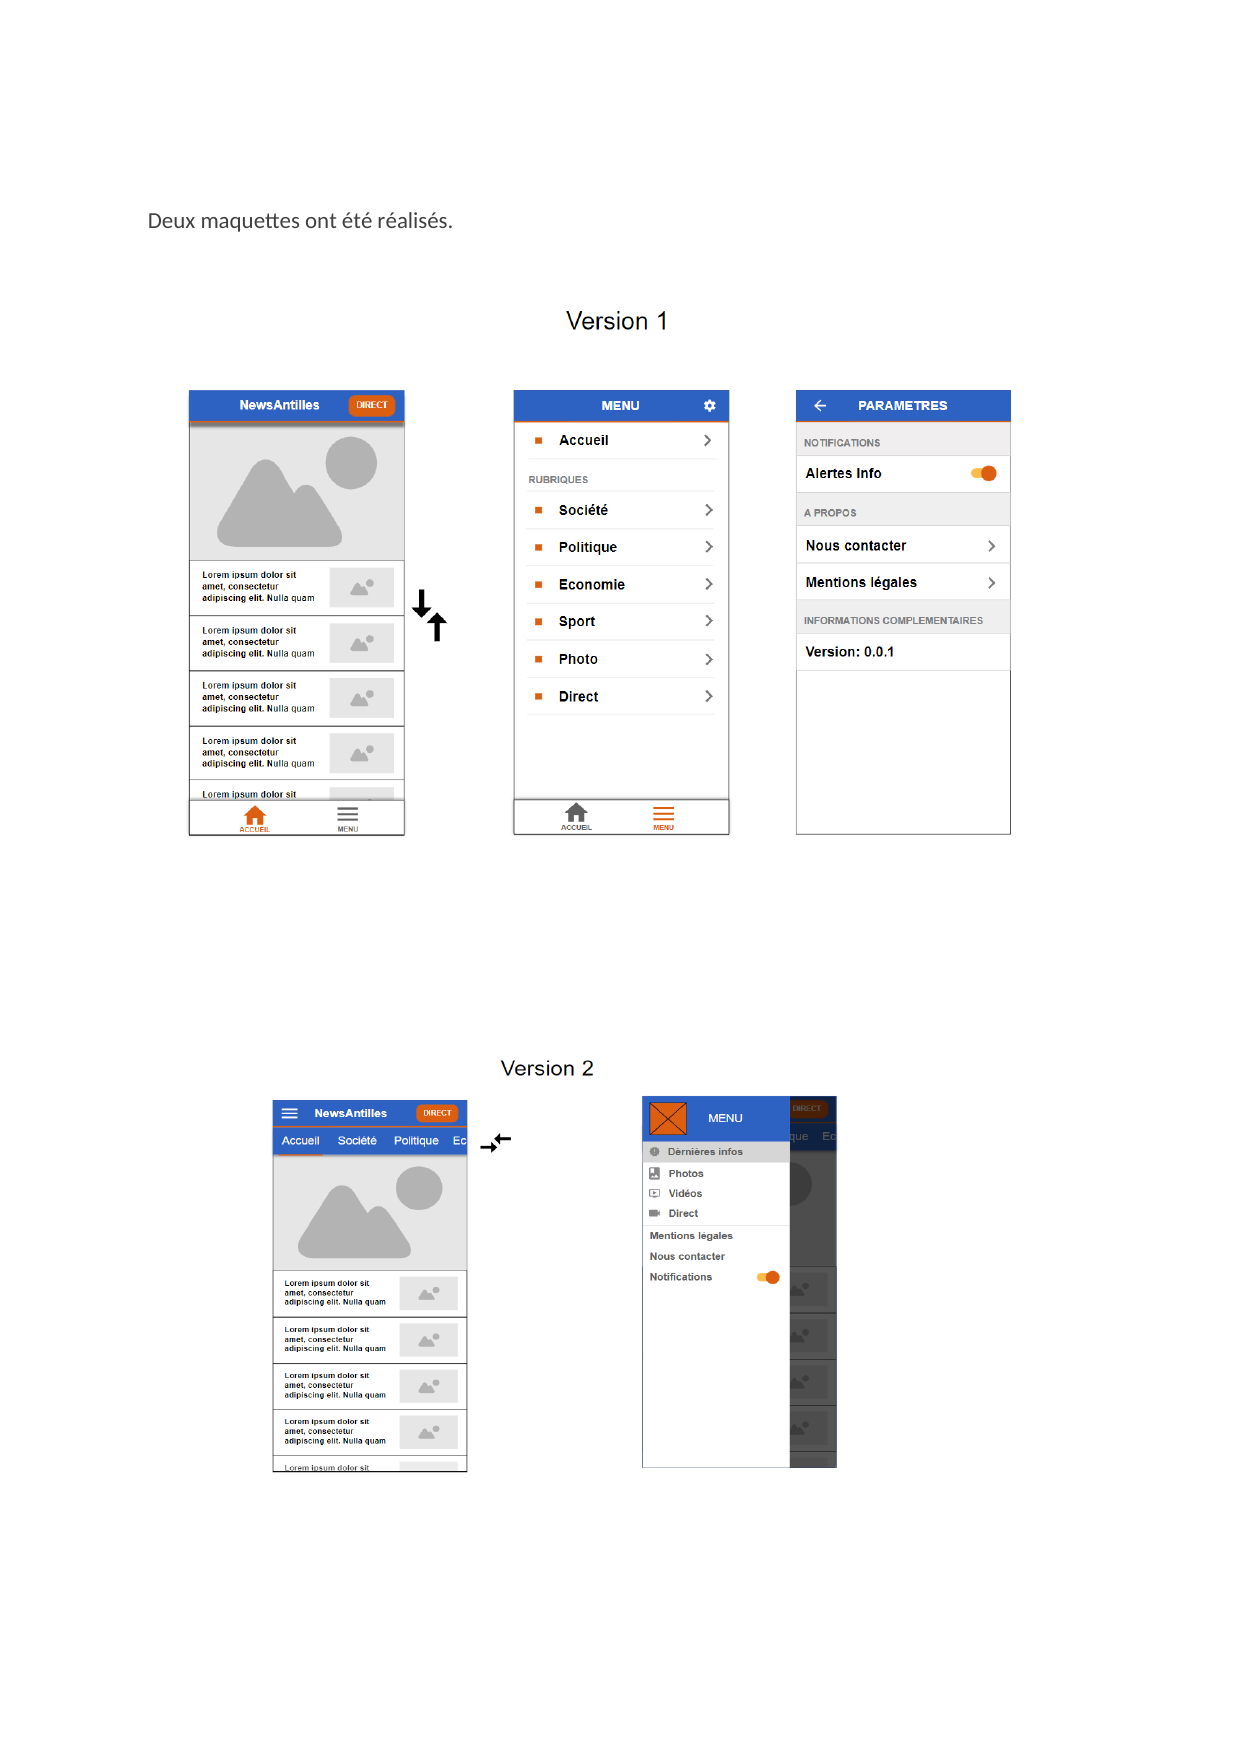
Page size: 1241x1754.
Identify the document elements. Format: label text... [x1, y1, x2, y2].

picture [147, 1028, 997, 1500]
text Deux maquettes ont été réalisés. [148, 206, 1093, 234]
picture [147, 265, 1093, 873]
